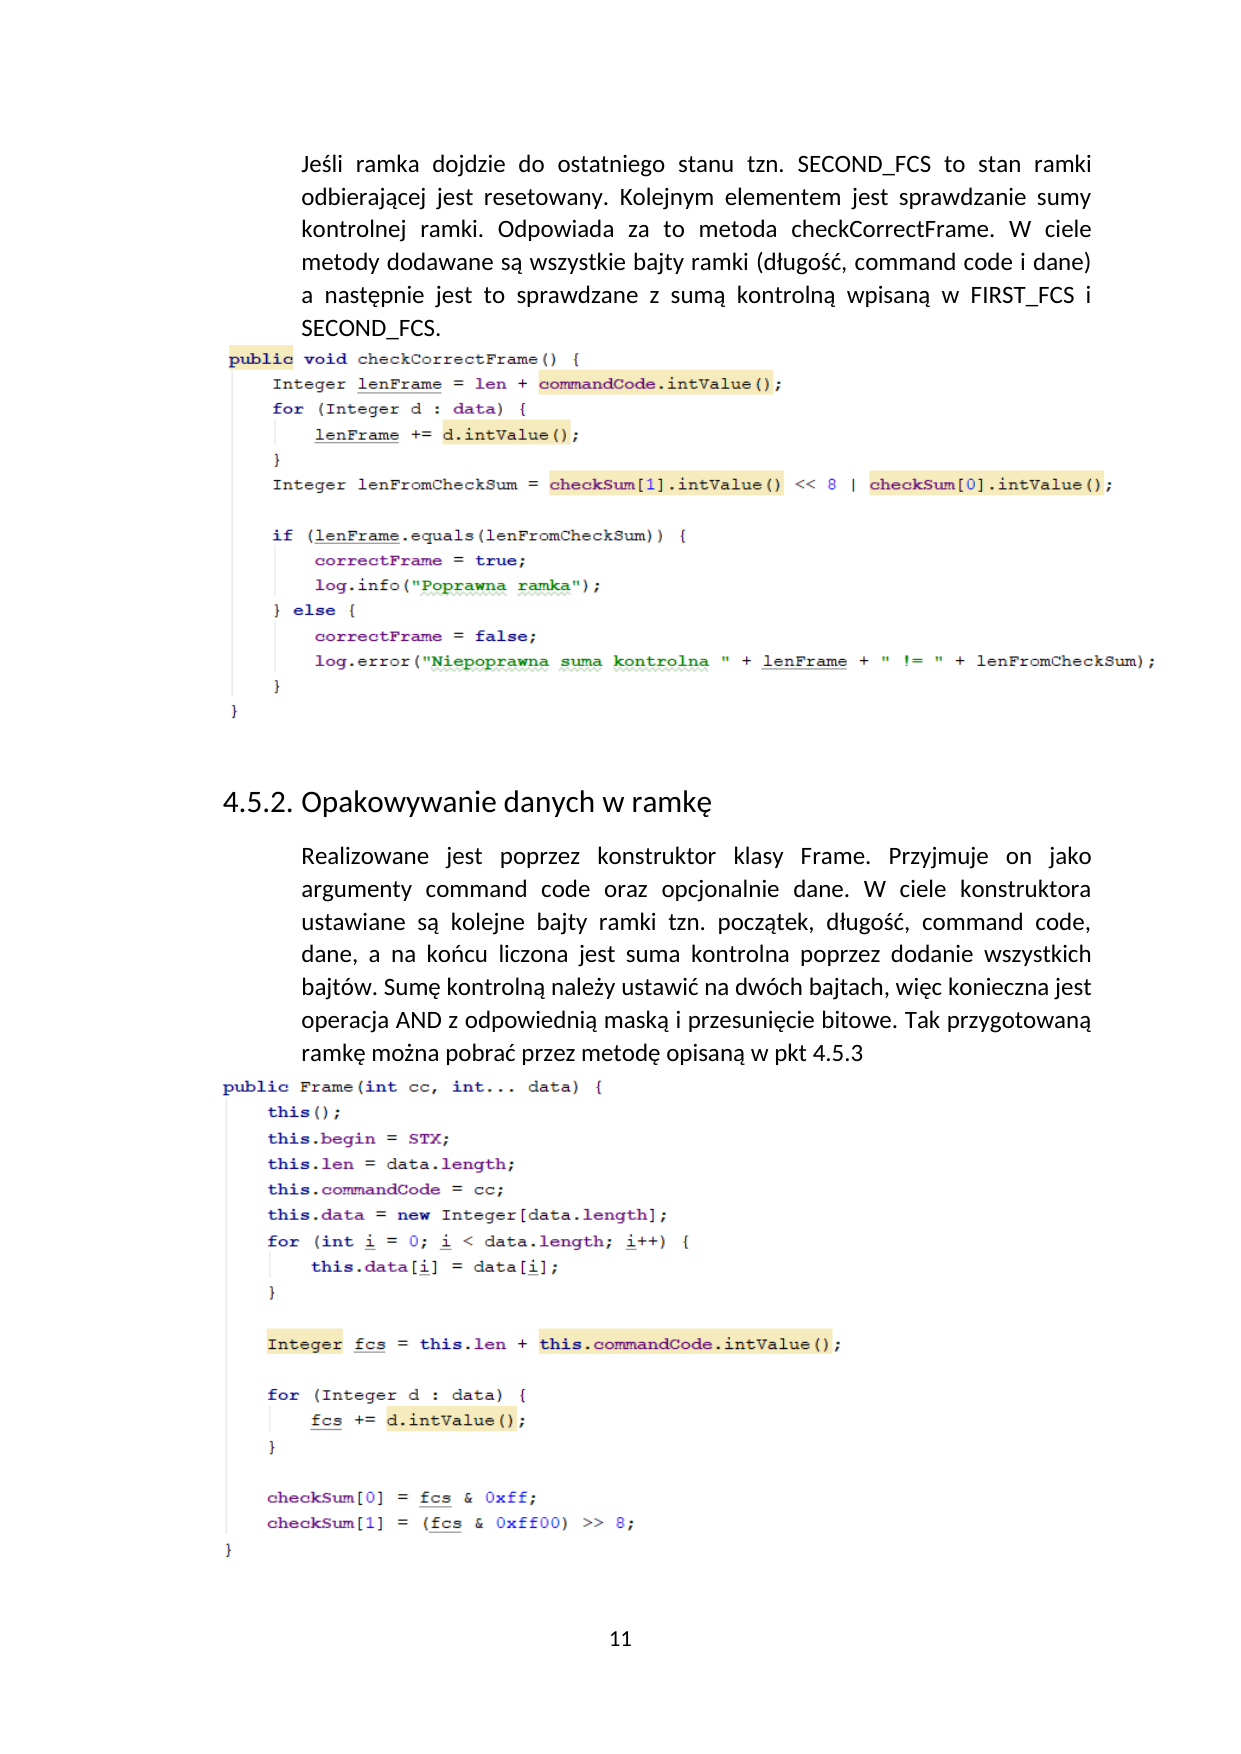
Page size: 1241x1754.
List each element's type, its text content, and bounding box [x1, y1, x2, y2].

picture [221, 345, 1167, 730]
text Opakowywanie danych w ramkę [223, 782, 1092, 820]
text Jeśli ramka dojdzie do ostatniego stanu tzn. SECOND_FCS to stan ramki odbierającej jest resetowany. Kolejnym elementem jest sprawdzanie sumy kontrolnej ramki. Odpowiada za to metoda checkCorrectFrame. W ciele metody dodawane są wszystkie bajty ramki (długość, command code i dane) a następnie jest to sprawdzane z sumą kontrolną wpisaną w FIRST_FCS i SECOND_FCS. [301, 148, 1092, 343]
text Realizowane jest poprzez konstruktor klasy Frame. Przyjmuje on jako argumenty command code oraz opcjonalnie dane. W ciele konstruktora ustawiane są kolejne bajty ramki tzn. początek, długość, command code, dane, a na końcu liczona jest suma kontrolna poprzez dodanie wszystkich bajtów. Sumę kontrolną należy ustawić na dwóch bajtach, więc konieczna jest operacja AND z odpowiednią maską i przesunięcie bitowe. Tak przygotowaną ramkę można pobrać przez metodę opisaną w pkt 4.5.3 [301, 840, 1092, 1068]
picture [221, 1070, 864, 1568]
